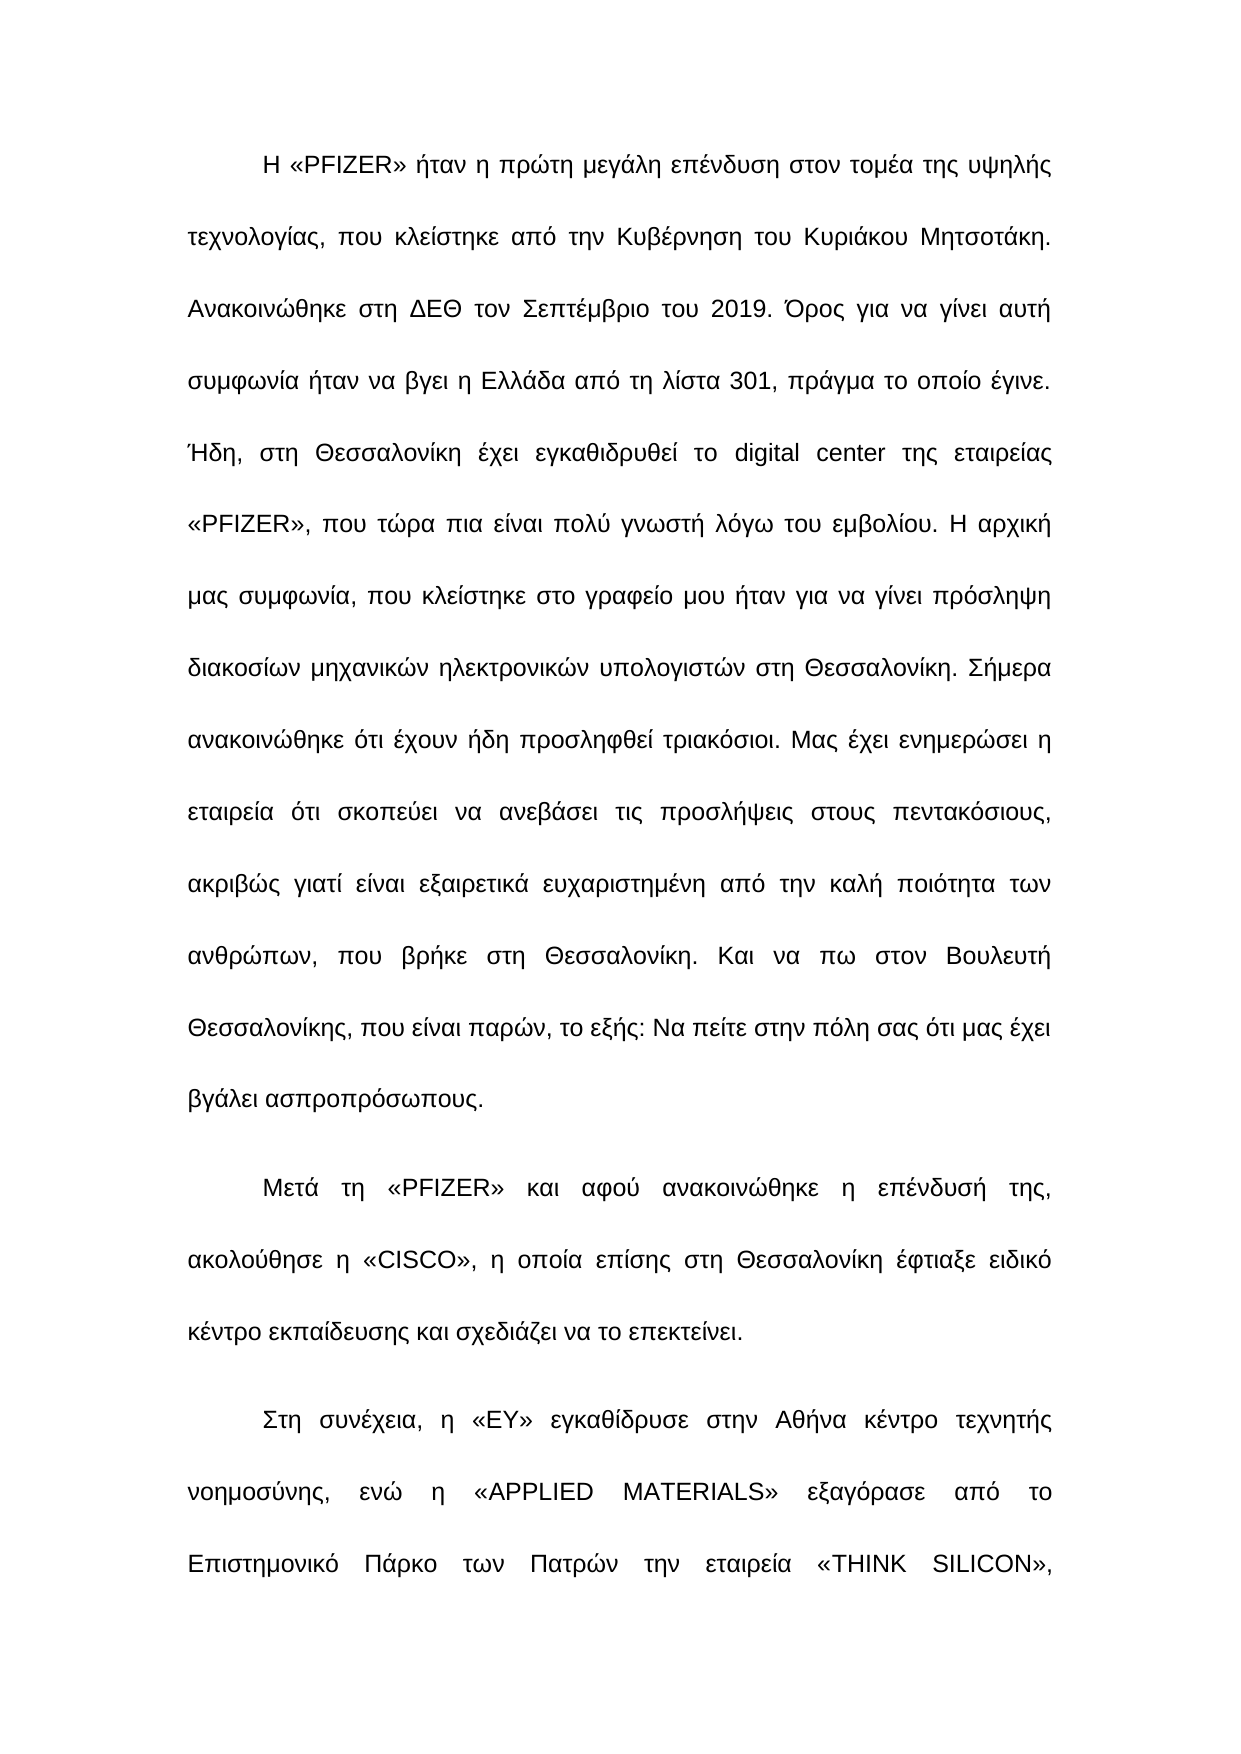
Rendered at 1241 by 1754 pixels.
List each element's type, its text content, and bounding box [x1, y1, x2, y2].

text Μετά τη «PFIZER» και αφού ανακοινώθηκε η επένδυσή της, ακολούθησε η «CISCO», η οποία επίσης στη Θεσσαλονίκη έφτιαξε ειδικό κέντρο εκπαίδευσης και σχεδιάζει να το επεκτείνει. [187, 1173, 1053, 1345]
text Η «PFIZER» ήταν η πρώτη μεγάλη επένδυση στον τομέα της υψηλής τεχνολογίας, που κλείστηκε από την Κυβέρνηση του Κυριάκου Μητσοτάκη. Ανακοινώθηκε στη ΔΕΘ τον Σεπτέμβριο του 2019. Όρος για να γίνει αυτή συμφωνία ήταν να βγει η Ελλάδα από τη λίστα 301, πράγμα το οποίο έγινε. Ήδη, στη Θεσσαλονίκη έχει εγκαθιδρυθεί το digital center της εταιρείας «PFIZER», που τώρα πια είναι πολύ γνωστή λόγω του εμβολίου. Η αρχική μας συμφωνία, που κλείστηκε στο γραφείο μου ήταν για να γίνει πρόσληψη διακοσίων μηχανικών ηλεκτρονικών υπολογιστών στη Θεσσαλονίκη. Σήμερα ανακοινώθηκε ότι έχουν ήδη προσληφθεί τριακόσιοι. Μας έχει ενημερώσει η εταιρεία ότι σκοπεύει να ανεβάσει τις προσλήψεις στους πεντακόσιους, ακριβώς γιατί είναι εξαιρετικά ευχαριστημένη από την καλή ποιότητα των ανθρώπων, που βρήκε στη Θεσσαλονίκη. Και να πω στον Βουλευτή Θεσσαλονίκης, που είναι παρών, το εξής: Να πείτε στην πόλη σας ότι μας έχει βγάλει ασπροπρόσωπους. [187, 150, 1053, 1113]
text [187, 1405, 1053, 1578]
